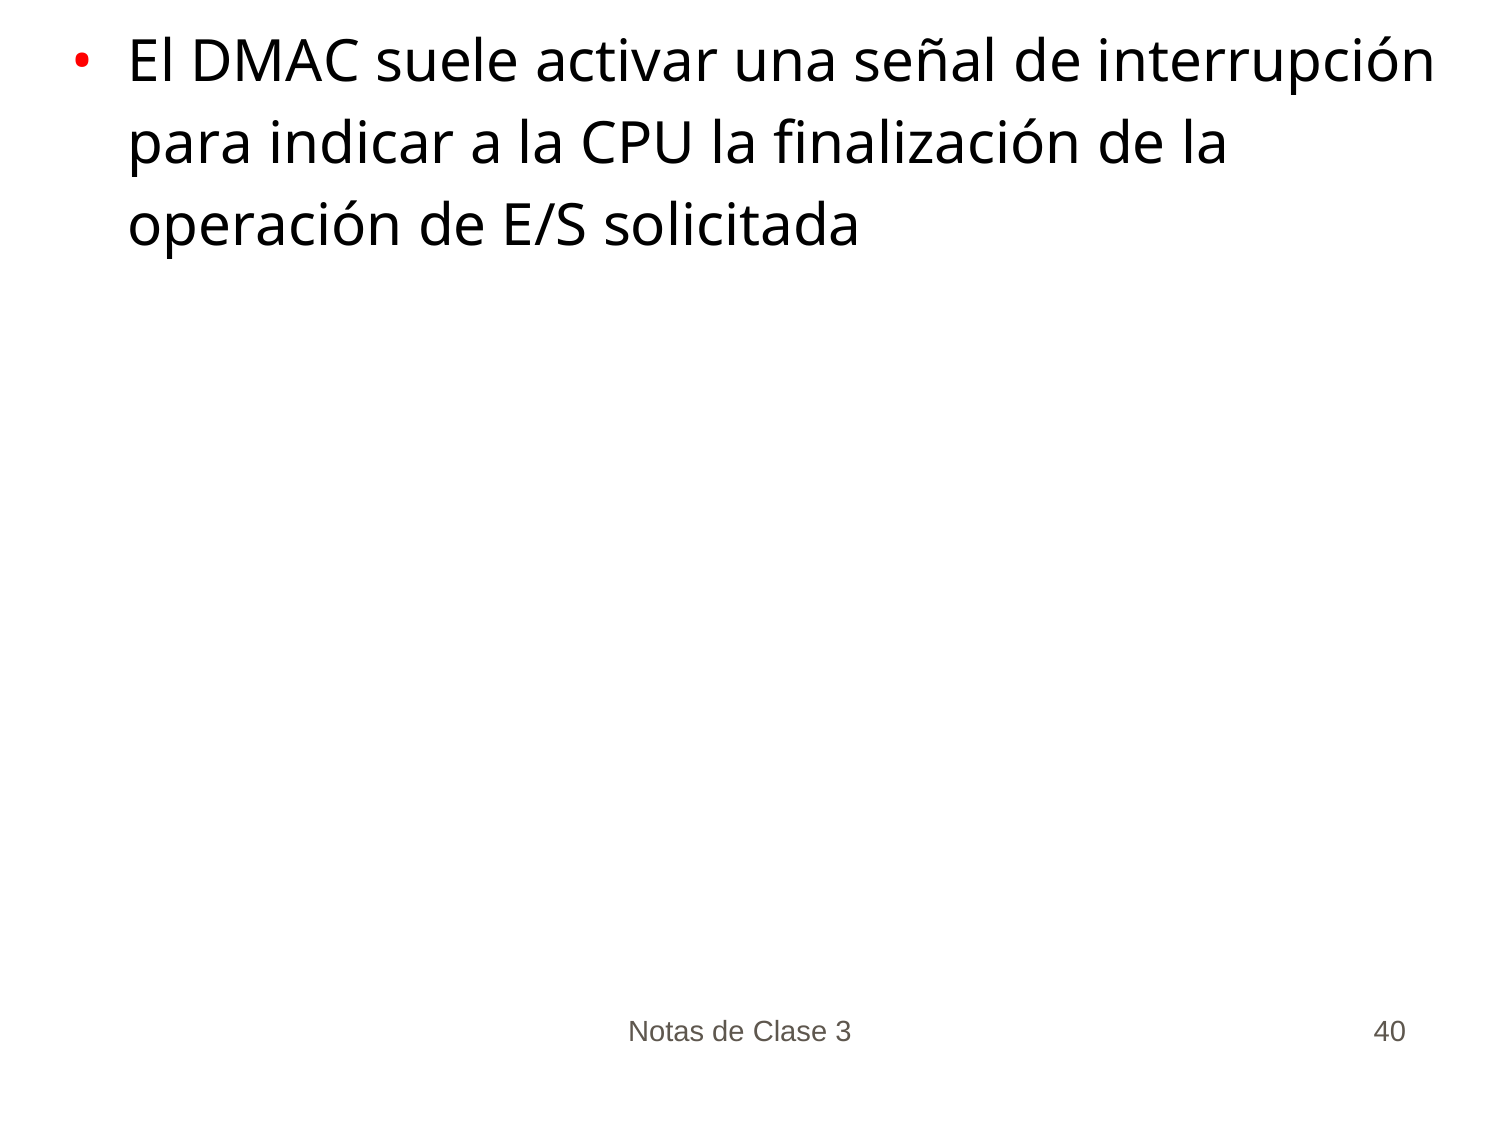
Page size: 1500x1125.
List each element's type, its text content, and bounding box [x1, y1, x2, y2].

list El DMAC suele activar una señal de interrupción para indicar a la CPU la finalización de la operación de E/S solicitada [71, 19, 1457, 262]
